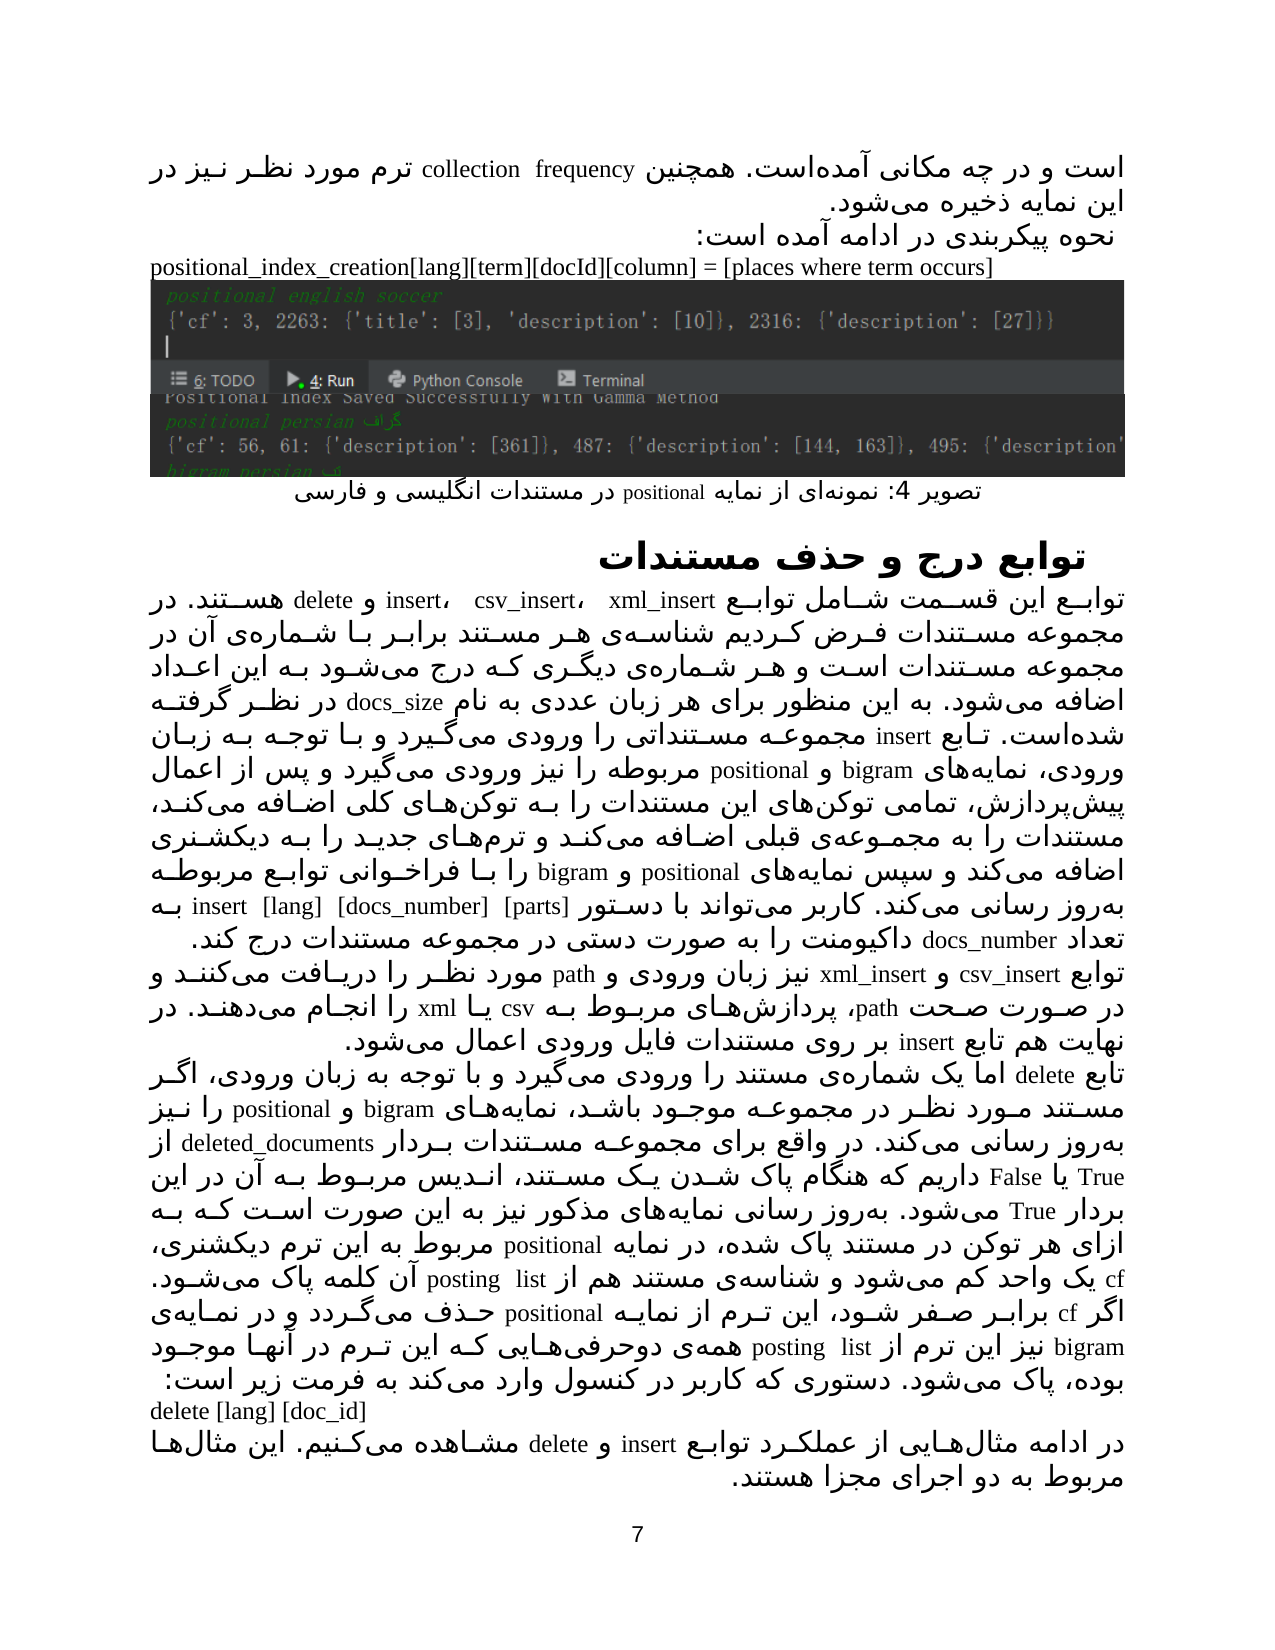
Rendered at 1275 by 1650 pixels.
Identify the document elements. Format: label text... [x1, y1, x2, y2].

text نحوه پیکربندی در ادامه آمده است: [150, 218, 1125, 252]
text توابع csv_insert و xml_insert نیز زبان ورودی و path مورد نظر را دریافت می‌کنند و در صورت صحت path، پردازش‌های مربوط به csv یا xml را انجام می‌دهند. در نهایت هم تابع insert بر روی مستندات فایل ورودی اعمال می‌شود. [150, 955, 1125, 1057]
picture [150, 280, 1125, 477]
text توابع این قسمت شامل توابع insert، csv_insert، xml_insert و delete هستند. در مجموعه مستندات فرض کردیم شناسه‌ی هر مستند برابر با شماره‌ی آن در مجموعه مستندات است و هر شماره‌ی دیگری که درج می‌شود به این اعداد اضافه می‌شود. به این منظور برای هر زبان عددی به نام docs_size در نظر گرفته شده‌است. تابع insert مجموعه مستنداتی را ورودی می‌گیرد و با توجه به زبان ورودی، نمایه‌های bigram و positional مربوطه را نیز ورودی می‌گیرد و پس از اعمال پیش‌پردازش، تمامی توکن‌های این مستندات را به توکن‌های کلی اضافه می‌کند، مستندات را به مجموعه‌ی قبلی اضافه می‌کند و ترم‌های جدید را به دیکشنری اضافه می‌کند و سپس نمایه‌های positional و bigram را با فراخوانی توابع مربوطه به‌روز رسانی می‌کند. کاربر می‌تواند با دستور insert [lang] [docs_number] [parts] به تعداد docs_number داکیومنت را به صورت دستی در مجموعه مستندات درج کند. [150, 581, 1125, 955]
text تصویر 4: نمونه‌ای از نمایه positional در مستندات انگلیسی و فارسی [150, 477, 1125, 506]
text delete [lang] [doc_id] [150, 1396, 1125, 1425]
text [150, 150, 1125, 218]
text تابع delete اما یک شماره‌ی مستند را ورودی می‌گیرد و با توجه به زبان ورودی، اگر مستند مورد نظر در مجموعه موجود باشد، نمایه‌های bigram و positional را نیز به‌روز رسانی می‌کند. در واقع برای مجموعه مستندات بردار deleted_documents از True یا False داریم که هنگام پاک شدن یک مستند، اندیس مربوط به آن در این بردار True می‌شود. به‌روز رسانی نمایه‌های مذکور نیز به این صورت است که به ازای هر توکن در مستند پاک شده، در نمایه positional مربوط به این ترم دیکشنری، cf یک واحد کم می‌شود و شناسه‌ی مستند هم از posting list آن کلمه پاک می‌شود. اگر cf برابر صفر شود، این ترم از نمایه positional حذف می‌گردد و در نمایه‌ی bigram نیز این ترم از posting list همه‌ی دوحرفی‌هایی که این ترم در آنها موجود بوده، پاک می‌شود. دستوری که کاربر در کنسول وارد می‌کند به فرمت زیر است: [150, 1057, 1125, 1396]
text positional_index_creation[lang][term][docId][column] = [places where term occurs] [150, 252, 1125, 280]
subtitle توابع درج و حذف مستندات [150, 534, 1087, 578]
text در ادامه مثال‌هایی از عملکرد توابع insert و delete مشاهده می‌کنیم. این مثال‌ها مربوط به دو اجرای مجزا هستند. [150, 1425, 1125, 1493]
